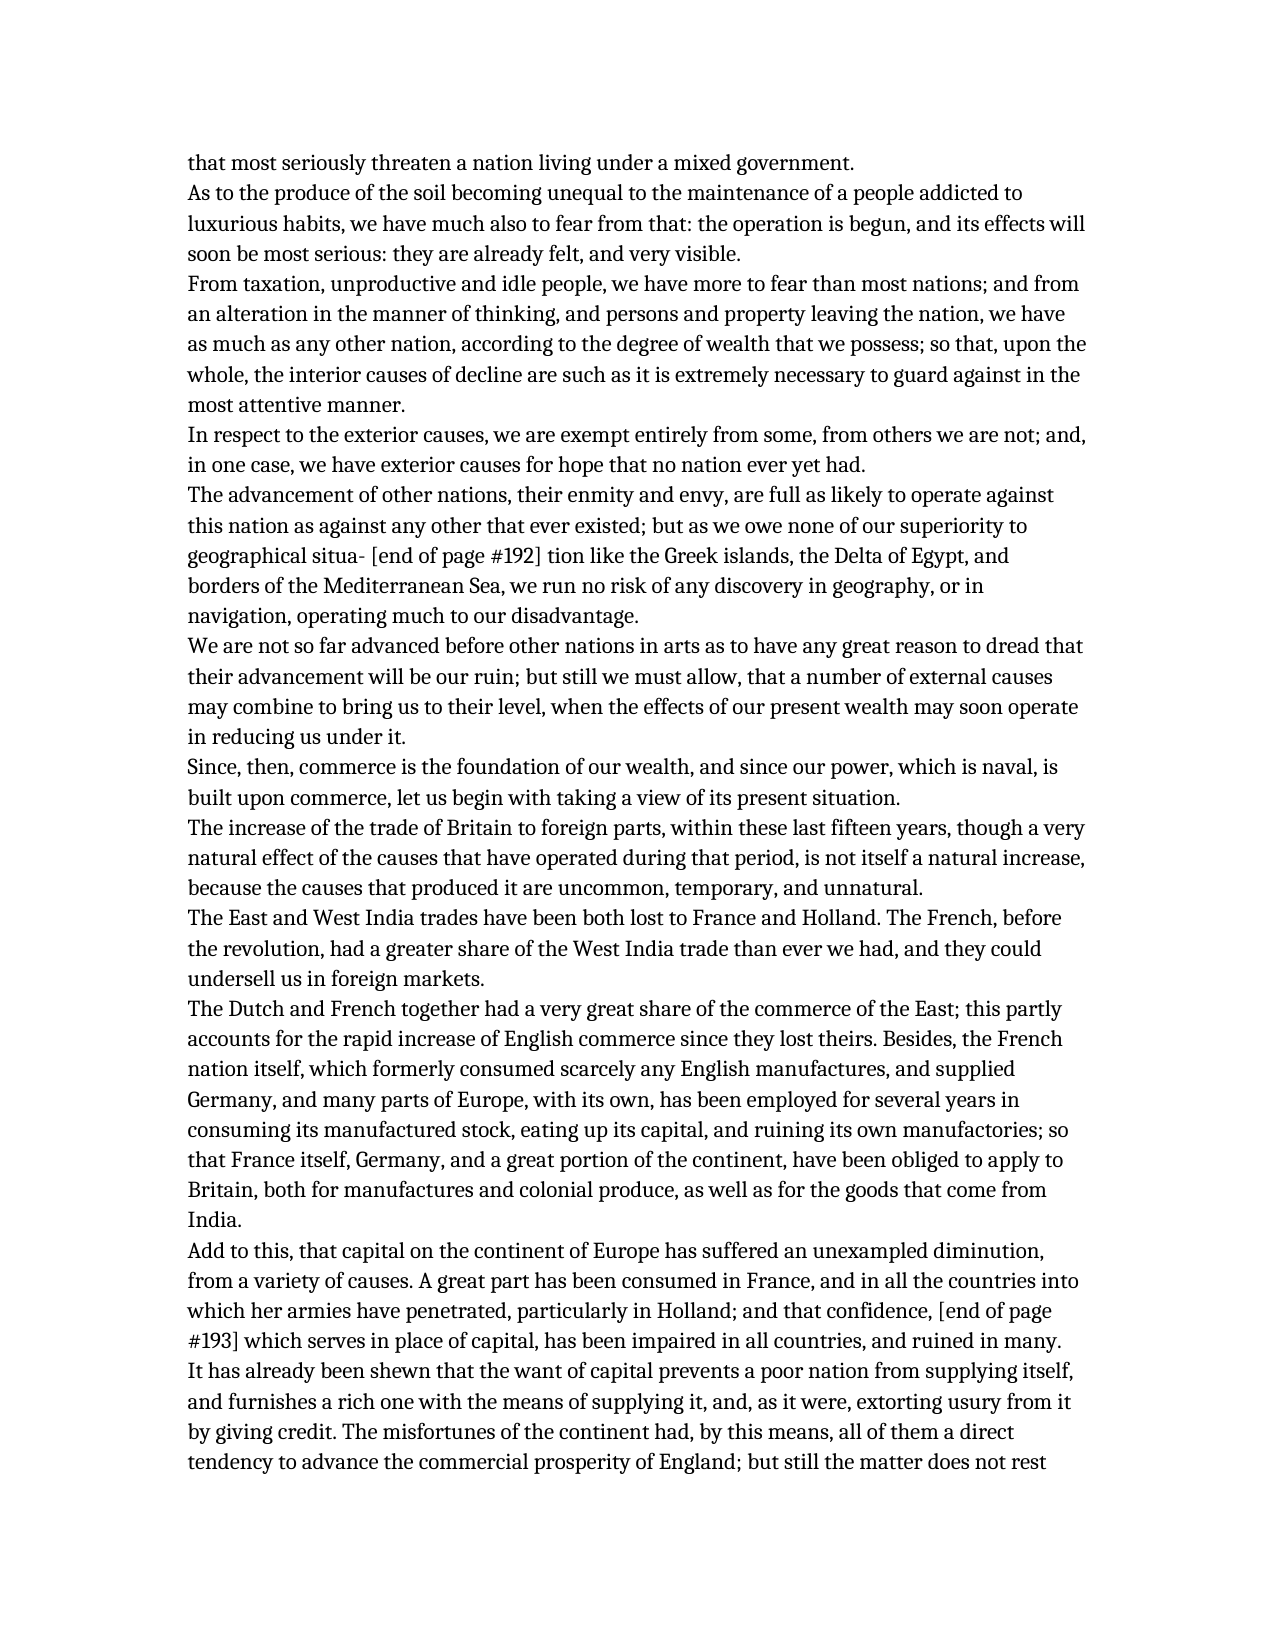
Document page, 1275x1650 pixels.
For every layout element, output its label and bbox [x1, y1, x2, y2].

text [187, 150, 1087, 1475]
